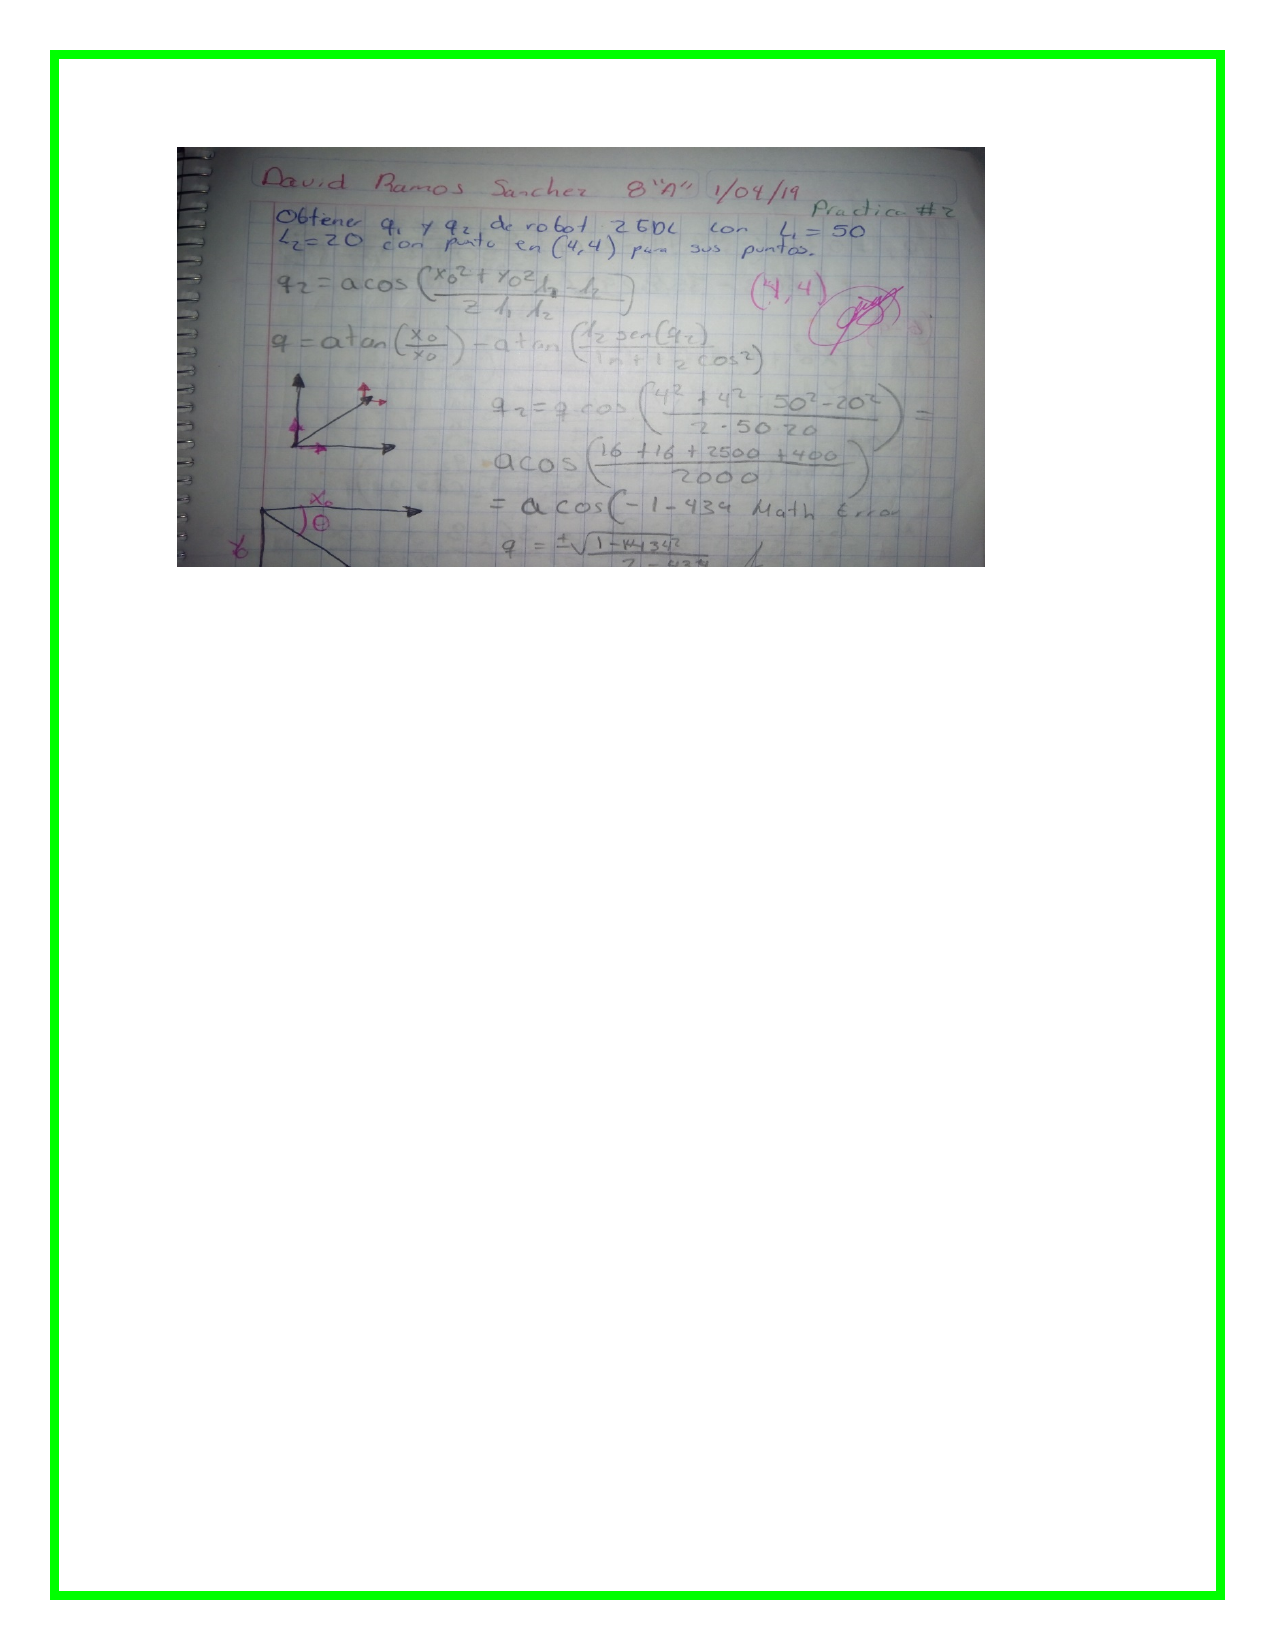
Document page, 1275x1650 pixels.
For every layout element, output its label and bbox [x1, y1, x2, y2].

picture [177, 147, 985, 567]
